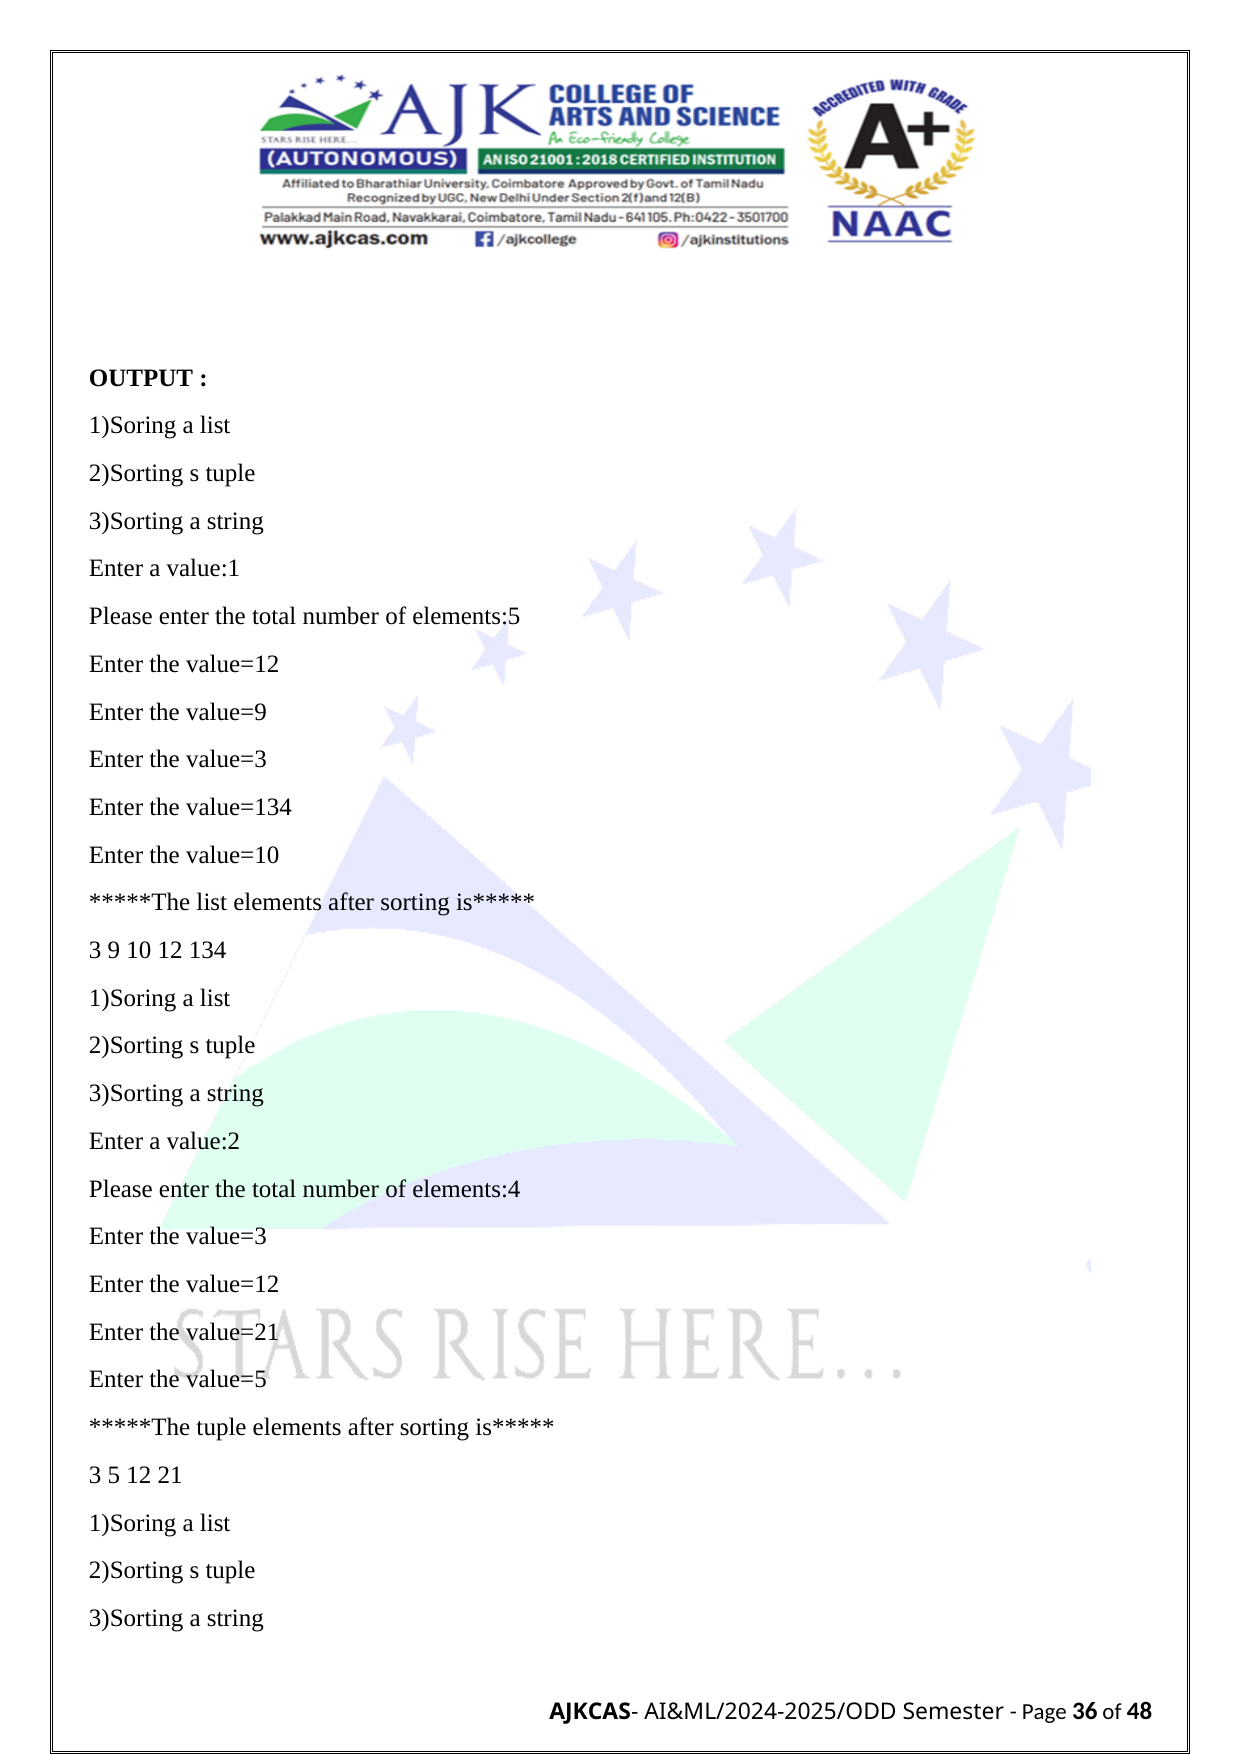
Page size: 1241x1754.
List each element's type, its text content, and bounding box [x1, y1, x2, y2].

text Enter the value=21 [89, 1317, 1152, 1346]
text 2)Sorting s tuple [89, 458, 1152, 487]
text Enter the value=12 [89, 649, 1152, 678]
text Enter the value=9 [89, 697, 1152, 725]
text 3)Sorting a string [89, 1078, 1152, 1107]
text 3 9 10 12 134 [89, 935, 1152, 964]
text Enter the value=134 [89, 792, 1152, 821]
text *****The list elements after sorting is***** [89, 887, 1152, 916]
text 1)Soring a list [89, 1508, 1152, 1536]
text 3)Sorting a string [89, 506, 1152, 534]
text 2)Sorting s tuple [89, 1031, 1152, 1059]
text Enter a value:1 [89, 553, 1152, 582]
text Enter the value=3 [89, 1221, 1152, 1250]
text OUTPUT : [89, 363, 1152, 391]
text 2)Sorting s tuple [89, 1555, 1152, 1584]
text 3)Sorting a string [89, 1603, 1152, 1632]
text Enter the value=5 [89, 1364, 1152, 1393]
text 1)Soring a list [89, 410, 1152, 439]
text 1)Soring a list [89, 983, 1152, 1012]
text Enter the value=3 [89, 744, 1152, 773]
text Enter a value:2 [89, 1126, 1152, 1155]
text Please enter the total number of elements:4 [89, 1174, 1152, 1202]
text Please enter the total number of elements:5 [89, 601, 1152, 630]
text *****The tuple elements after sorting is***** [89, 1412, 1152, 1441]
picture [258, 73, 983, 252]
text Enter the value=10 [89, 840, 1152, 868]
text Enter the value=12 [89, 1269, 1152, 1298]
text 3 5 12 21 [89, 1460, 1152, 1489]
